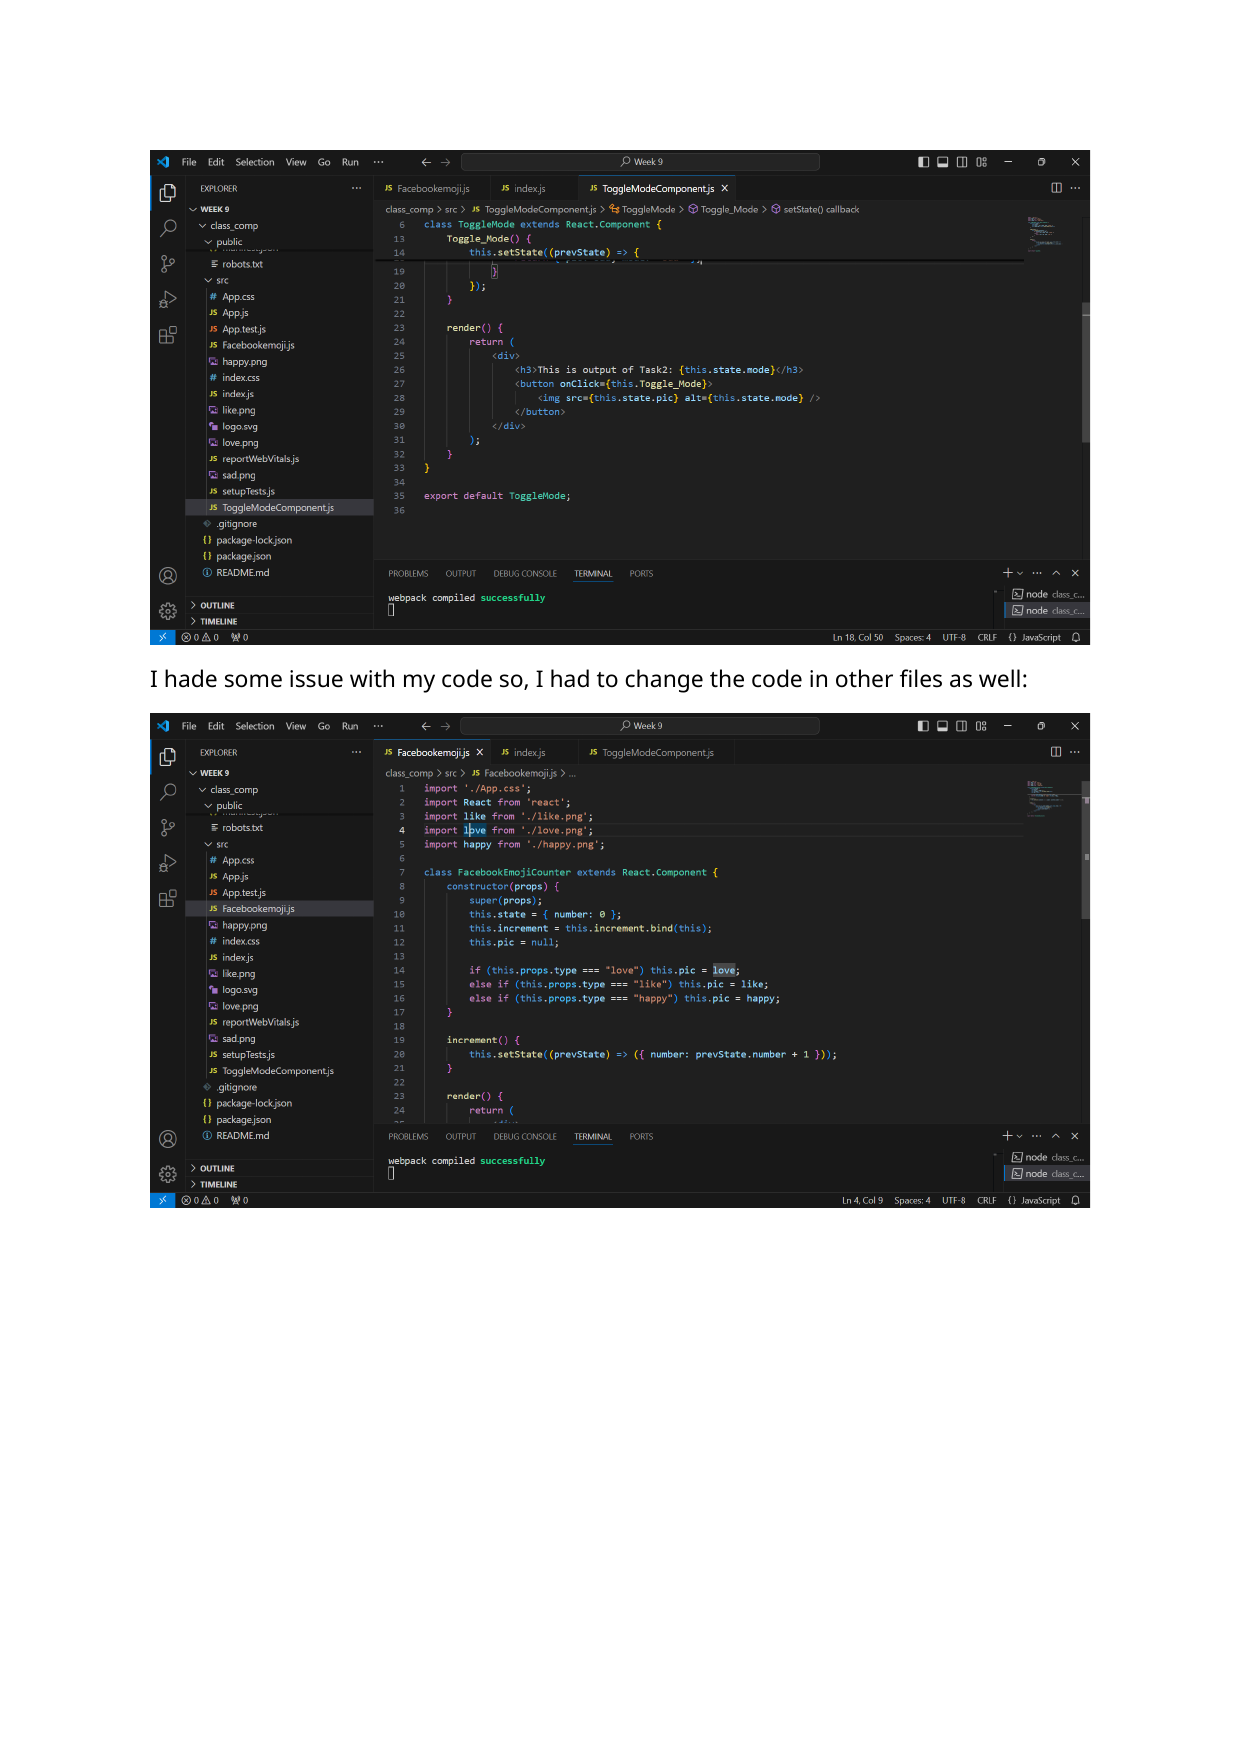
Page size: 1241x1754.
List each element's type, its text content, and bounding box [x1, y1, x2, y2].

picture [150, 150, 1091, 645]
picture [150, 713, 1091, 1208]
text I hade some issue with my code so, I had to change the code in other files as well: [150, 663, 1090, 694]
